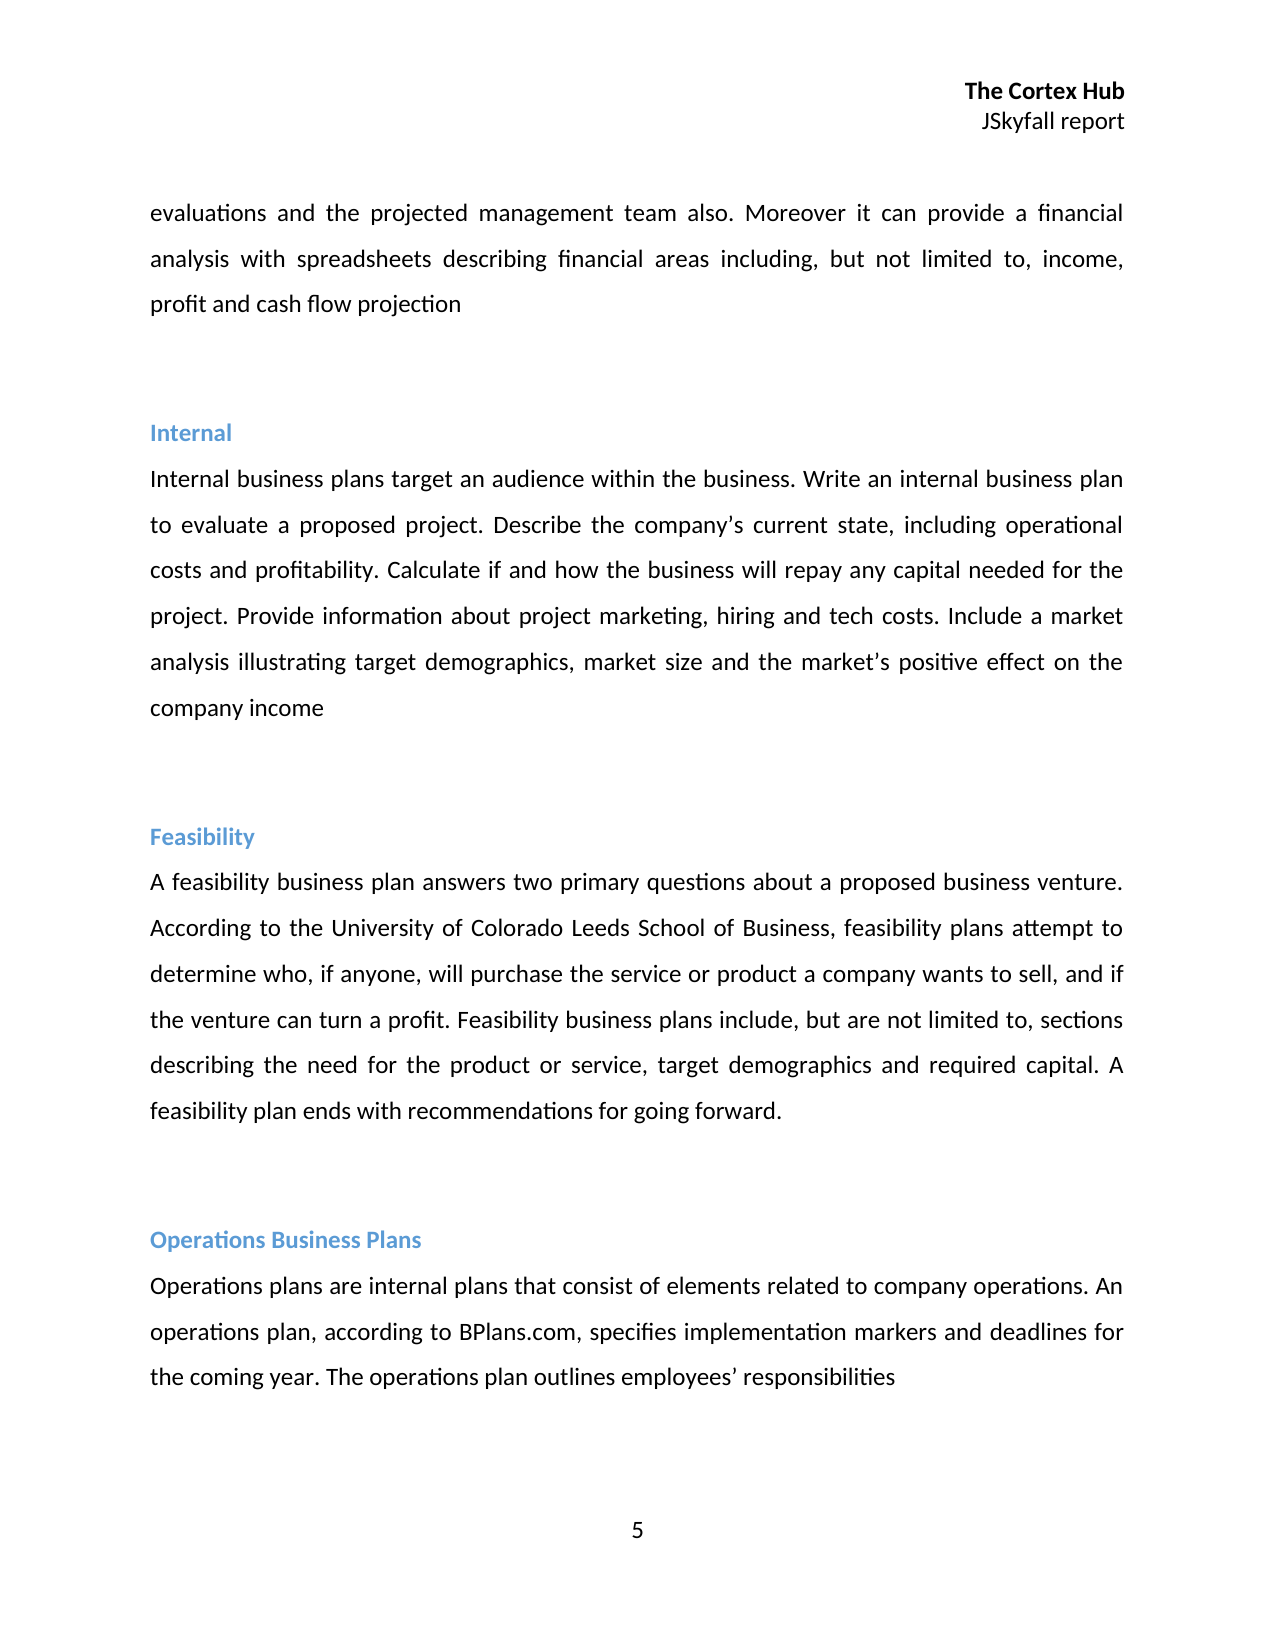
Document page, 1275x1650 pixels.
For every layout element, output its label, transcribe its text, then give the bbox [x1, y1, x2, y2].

text A feasibility business plan answers two primary questions about a proposed business venture. According to the University of Colorado Leeds School of Business, feasibility plans attempt to determine who, if anyone, will purchase the service or product a company wants to sell, and if the venture can turn a profit. Feasibility business plans include, but are not limited to, sections describing the need for the product or service, target demographics and required capital. A feasibility plan ends with recommendations for going forward. [150, 867, 1125, 1126]
text Feasibility [150, 821, 1125, 851]
text Internal [150, 417, 1125, 448]
text Operations plans are internal plans that consist of elements related to company operations. An operations plan, according to BPlans.com, specifies implementation markers and deadlines for the coming year. The operations plan outlines employees’ responsibilities [150, 1270, 1125, 1392]
text Operations Business Plans [150, 1224, 1125, 1255]
